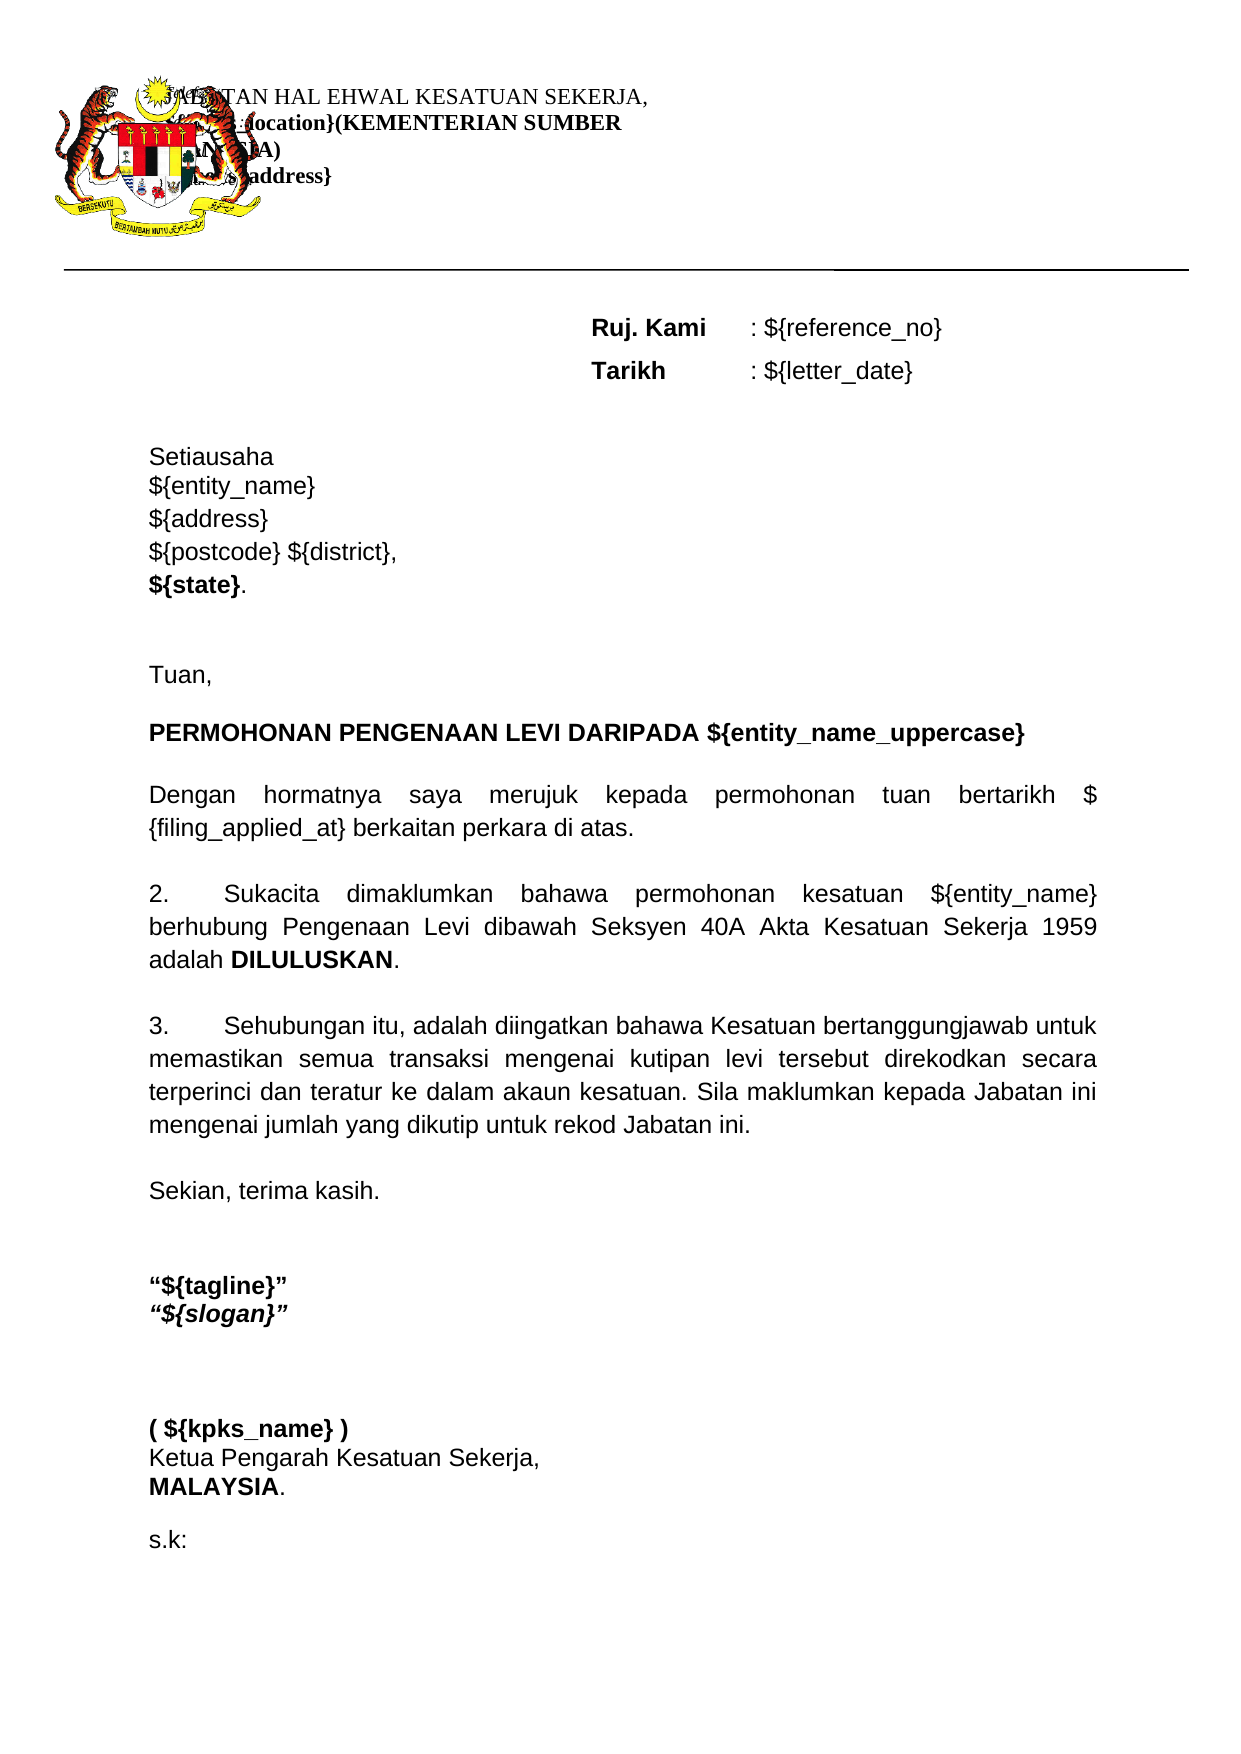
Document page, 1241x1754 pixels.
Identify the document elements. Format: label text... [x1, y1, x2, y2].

text Sekian, terima kasih. [148, 1176, 1108, 1204]
text “${slogan}” [148, 1299, 1108, 1328]
text ( ${kpks_name} ) [148, 1414, 1108, 1443]
text PERMOHONAN PENGENAAN LEVI DARIPADA ${entity_name_uppercase} [55, 718, 1097, 747]
table_header Ruj. Kami [580, 313, 739, 356]
text Dengan hormatnya saya merujuk kepada permohonan tuan bertarikh ${filing_applied_at} berkaitan perkara di atas. [55, 779, 1098, 841]
text Tuan, [148, 660, 1098, 689]
text ${state}. [148, 570, 1098, 598]
text “${tagline}” [148, 1271, 1108, 1299]
text ${postcode} ${district}, [148, 537, 1098, 566]
table_header : ${reference_no} [739, 313, 1097, 356]
text Setiausaha [148, 442, 1098, 471]
picture [54, 75, 261, 237]
text s.k: [148, 1524, 1108, 1553]
text ${address} [148, 504, 1098, 532]
table_cell Tarikh [580, 356, 739, 399]
text Ketua Pengarah Kesatuan Sekerja, [148, 1443, 1108, 1472]
text 2. Sukacita dimaklumkan bahawa permohonan kesatuan ${entity_name} berhubung Pengenaan Levi dibawah Seksyen 40A Akta Kesatuan Sekerja 1959 adalah DILULUSKAN. [55, 879, 1098, 973]
text MALAYSIA. [148, 1472, 1108, 1501]
text 3. Sehubungan itu, adalah diingatkan bahawa Kesatuan bertanggungjawab untuk memastikan semua transaksi mengenai kutipan levi tersebut direkodkan secara terperinci dan teratur ke dalam akaun kesatuan. Sila maklumkan kepada Jabatan ini mengenai jumlah yang dikutip untuk rekod Jabatan ini. [55, 1011, 1098, 1138]
table_cell : ${letter_date} [739, 356, 1097, 399]
text ${entity_name} [55, 471, 1098, 499]
